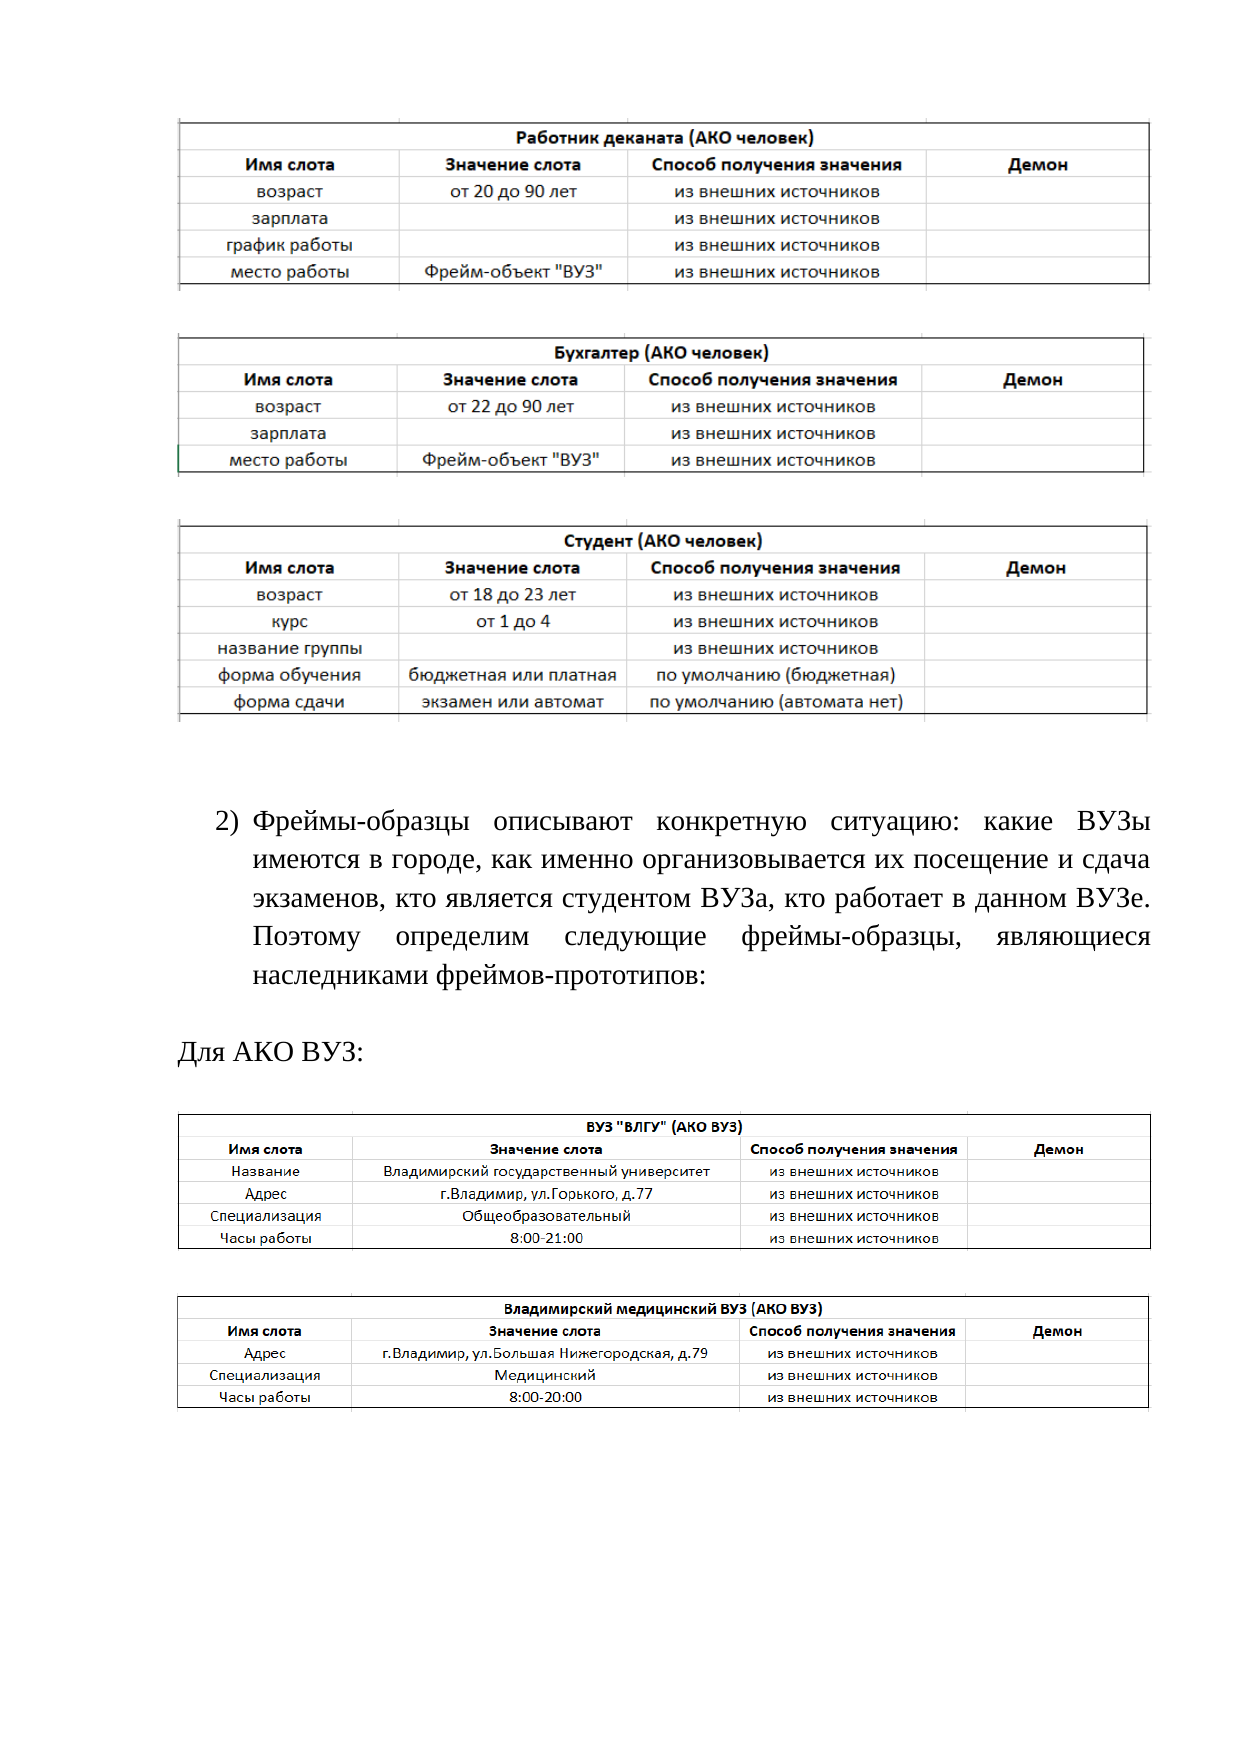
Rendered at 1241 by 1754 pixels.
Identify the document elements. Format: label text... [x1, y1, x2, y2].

picture [177, 519, 1152, 722]
list Фреймы-образцы описывают конкретную ситуацию: какие ВУЗы имеются в городе, как именно организовывается их посещение и сдача экзаменов, кто является студентом ВУЗа, кто работает в данном ВУЗе. Поэтому определим следующие фреймы-образцы, являющиеся наследниками фреймов-прототипов: [215, 803, 1152, 991]
picture [177, 1293, 1152, 1412]
picture [177, 118, 1152, 291]
picture [177, 1111, 1152, 1251]
text Для АКО ВУЗ: [177, 1034, 1152, 1068]
picture [177, 333, 1152, 477]
